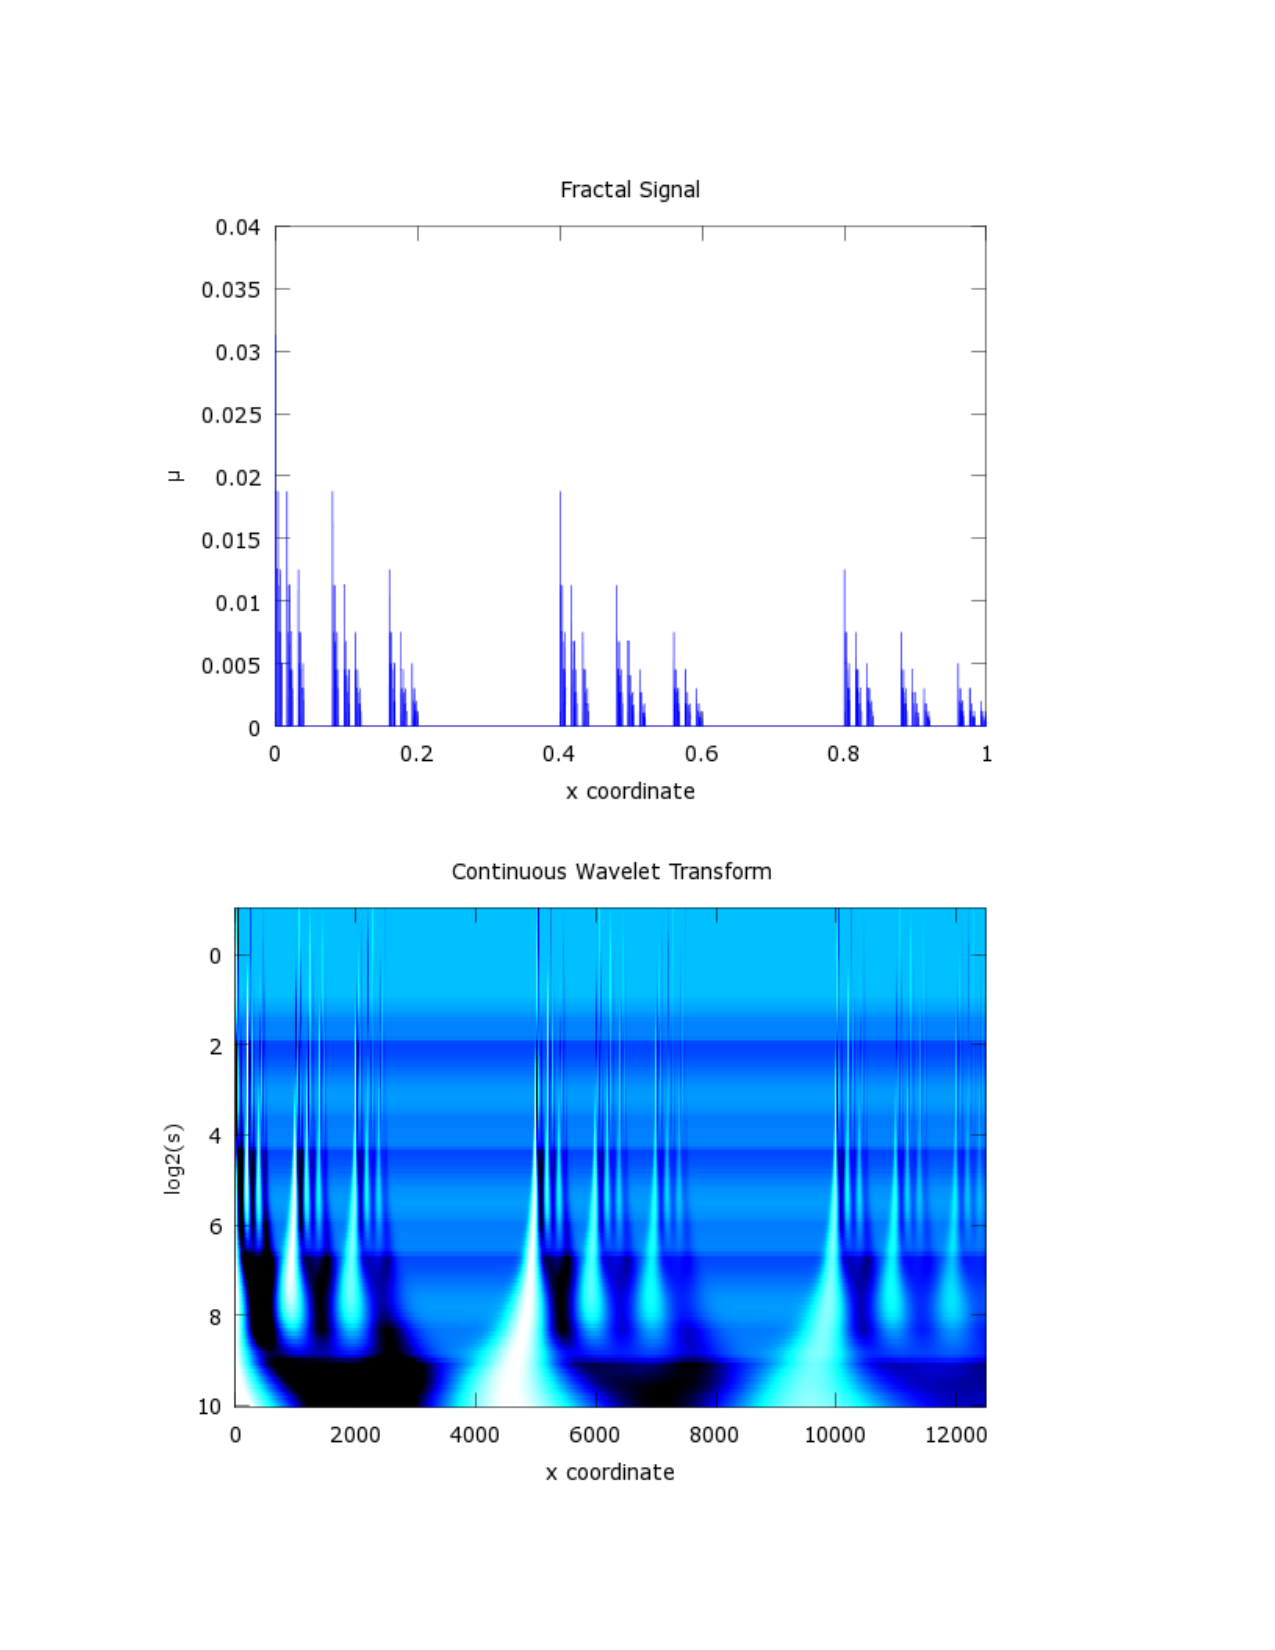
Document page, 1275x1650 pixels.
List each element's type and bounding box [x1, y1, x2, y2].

picture [150, 150, 1025, 807]
picture [150, 831, 1025, 1488]
